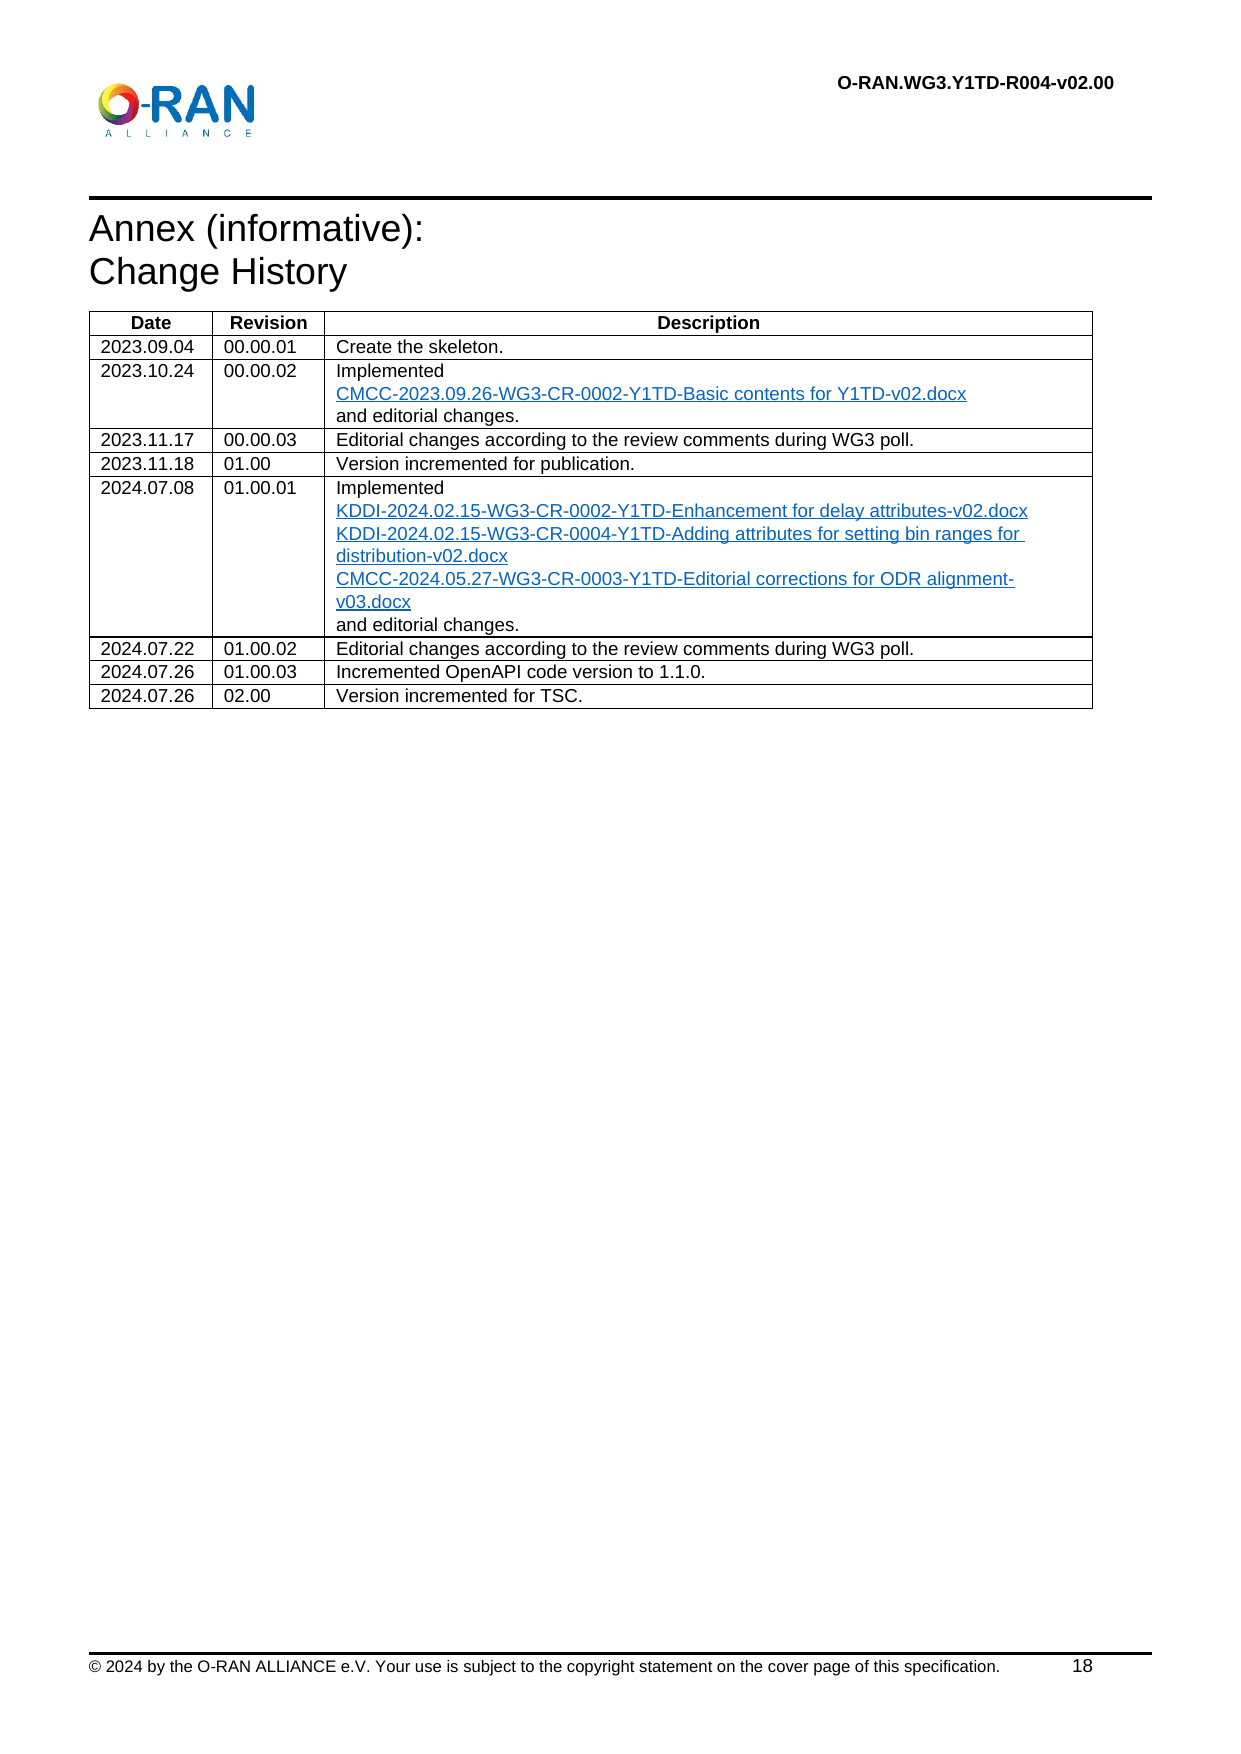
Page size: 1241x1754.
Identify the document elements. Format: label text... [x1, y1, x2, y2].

table_cell 2024.07.22 [90, 638, 212, 660]
subtitle Annex (informative): Change History [89, 200, 1152, 292]
table_cell 02.00 [213, 685, 324, 708]
table_cell Implemented CMCC-2023.09.26-WG3-CR-0002-Y1TD-Basic contents for Y1TD-v02.docx and editorial changes. [325, 360, 1092, 428]
table_cell 01.00.03 [213, 661, 324, 684]
table_cell Implemented KDDI-2024.02.15-WG3-CR-0002-Y1TD-Enhancement for delay attributes-v02.docx KDDI-2024.02.15-WG3-CR-0004-Y1TD-Adding attributes for setting bin ranges for distribution-v02.docx CMCC-2024.05.27-WG3-CR-0003-Y1TD-Editorial corrections for ODR alignment-v03.docx and editorial changes. [325, 477, 1092, 636]
table_cell Editorial changes according to the review comments during WG3 poll. [325, 638, 1092, 660]
picture [88, 70, 268, 148]
table_cell 01.00.01 [213, 477, 324, 636]
table_header Revision [213, 312, 324, 334]
table_cell 2024.07.26 [90, 661, 212, 684]
table_cell Version incremented for publication. [325, 453, 1092, 476]
table_cell 2023.11.18 [90, 453, 212, 476]
table_header Date [90, 312, 212, 334]
table_cell 00.00.01 [213, 336, 324, 358]
table_cell Create the skeleton. [325, 336, 1092, 358]
table_cell 00.00.03 [213, 429, 324, 452]
table_cell Version incremented for TSC. [325, 685, 1092, 708]
table_cell 2023.10.24 [90, 360, 212, 428]
table_header Description [325, 312, 1092, 334]
table_cell 2024.07.08 [90, 477, 212, 636]
table_cell Editorial changes according to the review comments during WG3 poll. [325, 429, 1092, 452]
table_cell 2023.11.17 [90, 429, 212, 452]
table_cell Incremented OpenAPI code version to 1.1.0. [325, 661, 1092, 684]
table_cell 01.00 [213, 453, 324, 476]
table_cell 00.00.02 [213, 360, 324, 428]
table_cell 01.00.02 [213, 638, 324, 660]
table_cell 2023.09.04 [90, 336, 212, 358]
table_cell 2024.07.26 [90, 685, 212, 708]
